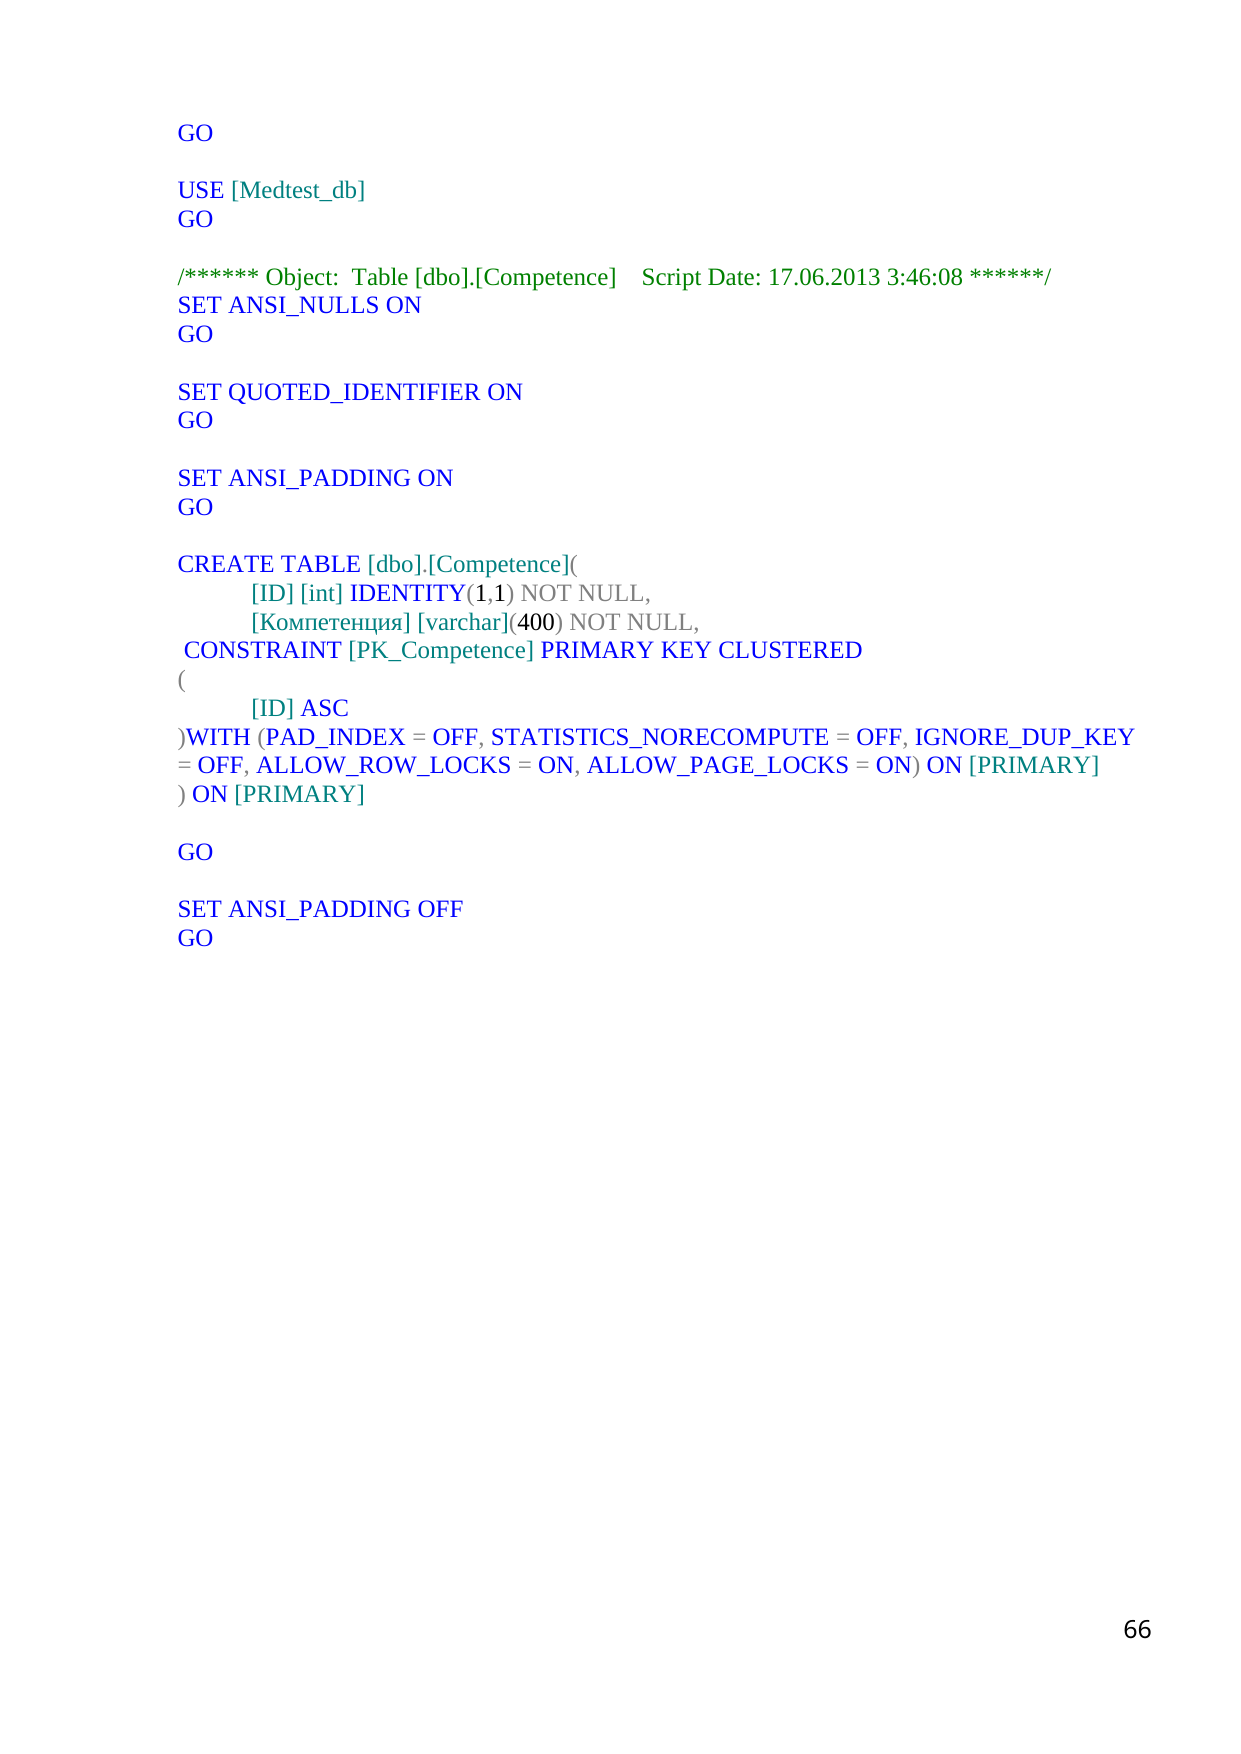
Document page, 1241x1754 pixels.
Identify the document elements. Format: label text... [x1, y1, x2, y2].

text GO [177, 118, 1152, 147]
text GO [177, 204, 1152, 233]
text USE [Medtest_db] [177, 176, 1152, 204]
text /****** Object: Table [dbo].[Сompetence] Script Date: 17.06.2013 3:46:08 ******/ [177, 262, 1152, 291]
text GO [177, 319, 1152, 348]
text SET QUOTED_IDENTIFIER ON [177, 377, 1152, 406]
text CREATE TABLE [dbo].[Сompetence]( [177, 549, 1152, 578]
text ) ON [PRIMARY] [177, 779, 1152, 808]
text [Компетенция] [varchar](400) NOT NULL, [177, 607, 1152, 636]
text SET ANSI_PADDING OFF [177, 894, 1152, 923]
text GO [177, 492, 1152, 521]
text SET ANSI_PADDING ON [177, 463, 1152, 492]
text )WITH (PAD_INDEX = OFF, STATISTICS_NORECOMPUTE = OFF, IGNORE_DUP_KEY = OFF, ALLOW_ROW_LOCKS = ON, ALLOW_PAGE_LOCKS = ON) ON [PRIMARY] [177, 722, 1152, 779]
text SET ANSI_NULLS ON [177, 291, 1152, 319]
text CONSTRAINT [PK_Сompetence] PRIMARY KEY CLUSTERED [177, 636, 1152, 664]
text [ID] [int] IDENTITY(1,1) NOT NULL, [177, 578, 1152, 607]
text [ID] ASC [177, 693, 1152, 722]
text GO [177, 923, 1152, 952]
text GO [177, 837, 1152, 866]
text GO [177, 406, 1152, 434]
text ( [177, 664, 1152, 693]
